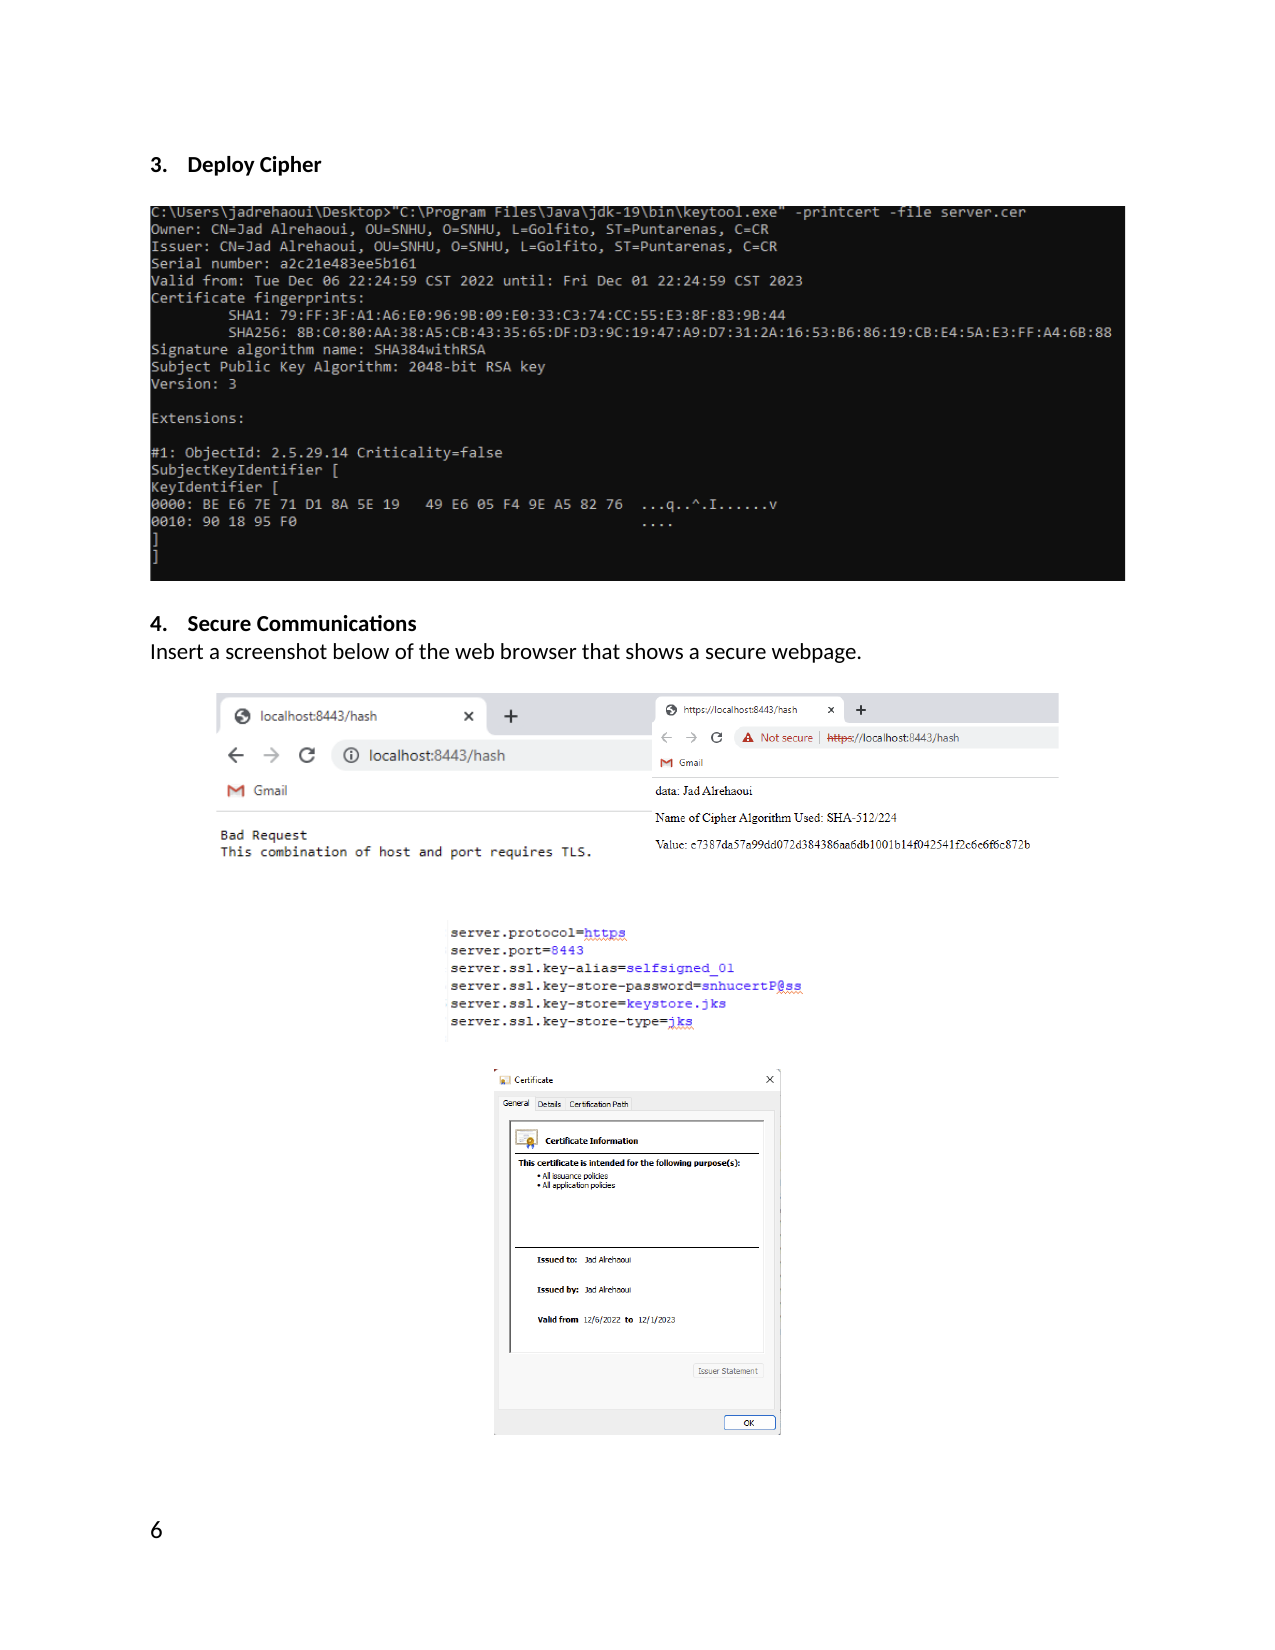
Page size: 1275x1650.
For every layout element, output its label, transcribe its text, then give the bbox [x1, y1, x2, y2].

text Insert a screenshot below of the web browser that shows a secure webpage. [150, 637, 1125, 665]
picture [150, 206, 1125, 581]
picture [216, 693, 1059, 893]
picture [494, 1069, 781, 1435]
picture [445, 920, 830, 1042]
subtitle Secure Communications [150, 609, 1125, 637]
subtitle Deploy Cipher [150, 150, 1125, 178]
